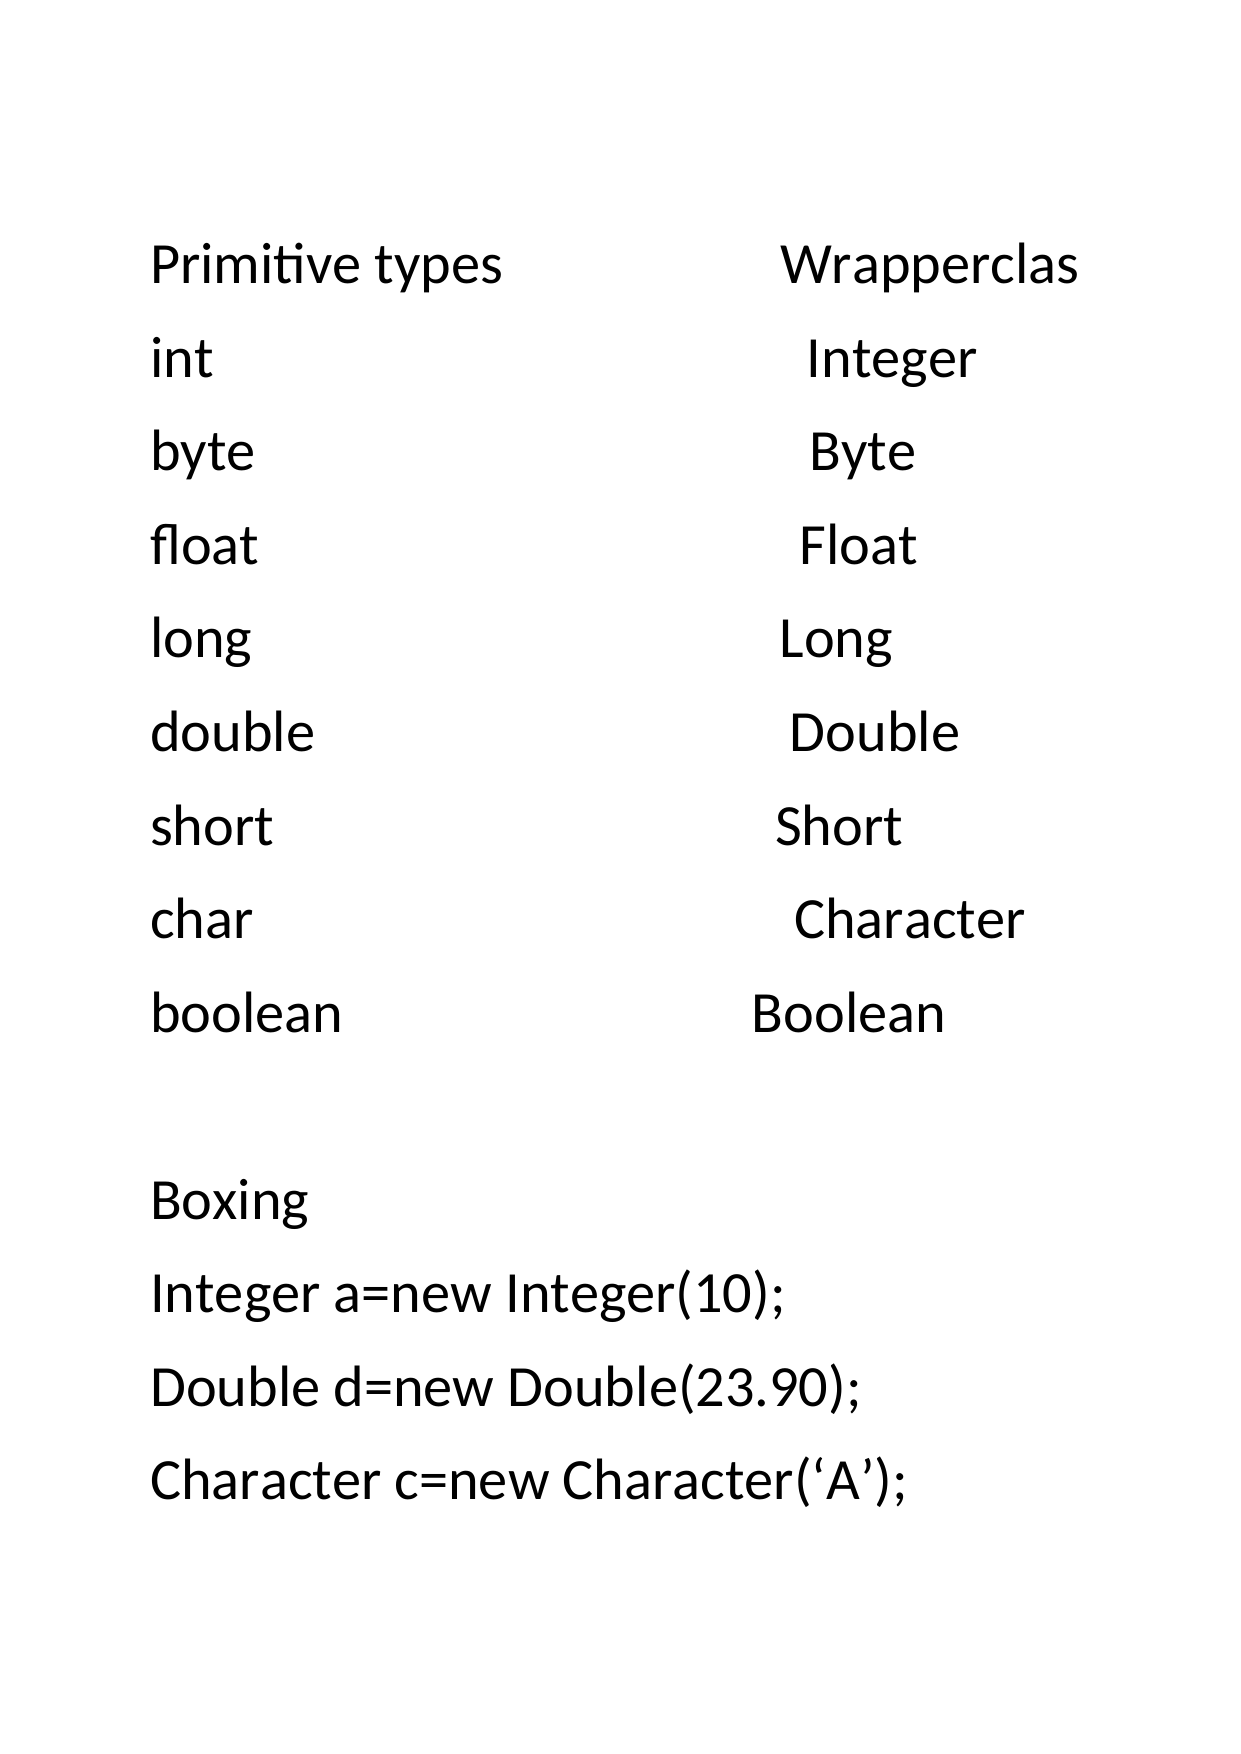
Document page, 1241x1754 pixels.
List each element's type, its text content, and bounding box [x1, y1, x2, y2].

text float Float [150, 508, 1090, 579]
text double Double [150, 695, 1090, 766]
text Character c=new Character(‘A’); [150, 1443, 1090, 1514]
text byte Byte [150, 414, 1090, 485]
text char Character [150, 882, 1090, 953]
text Integer a=new Integer(10); [150, 1256, 1090, 1327]
text Primitive types Wrapperclas [150, 227, 1090, 298]
text short Short [150, 788, 1090, 859]
text Double d=new Double(23.90); [150, 1349, 1090, 1421]
text long Long [150, 601, 1090, 672]
text int Integer [150, 321, 1090, 392]
text Boxing [150, 1162, 1090, 1234]
text boolean Boolean [150, 975, 1090, 1047]
